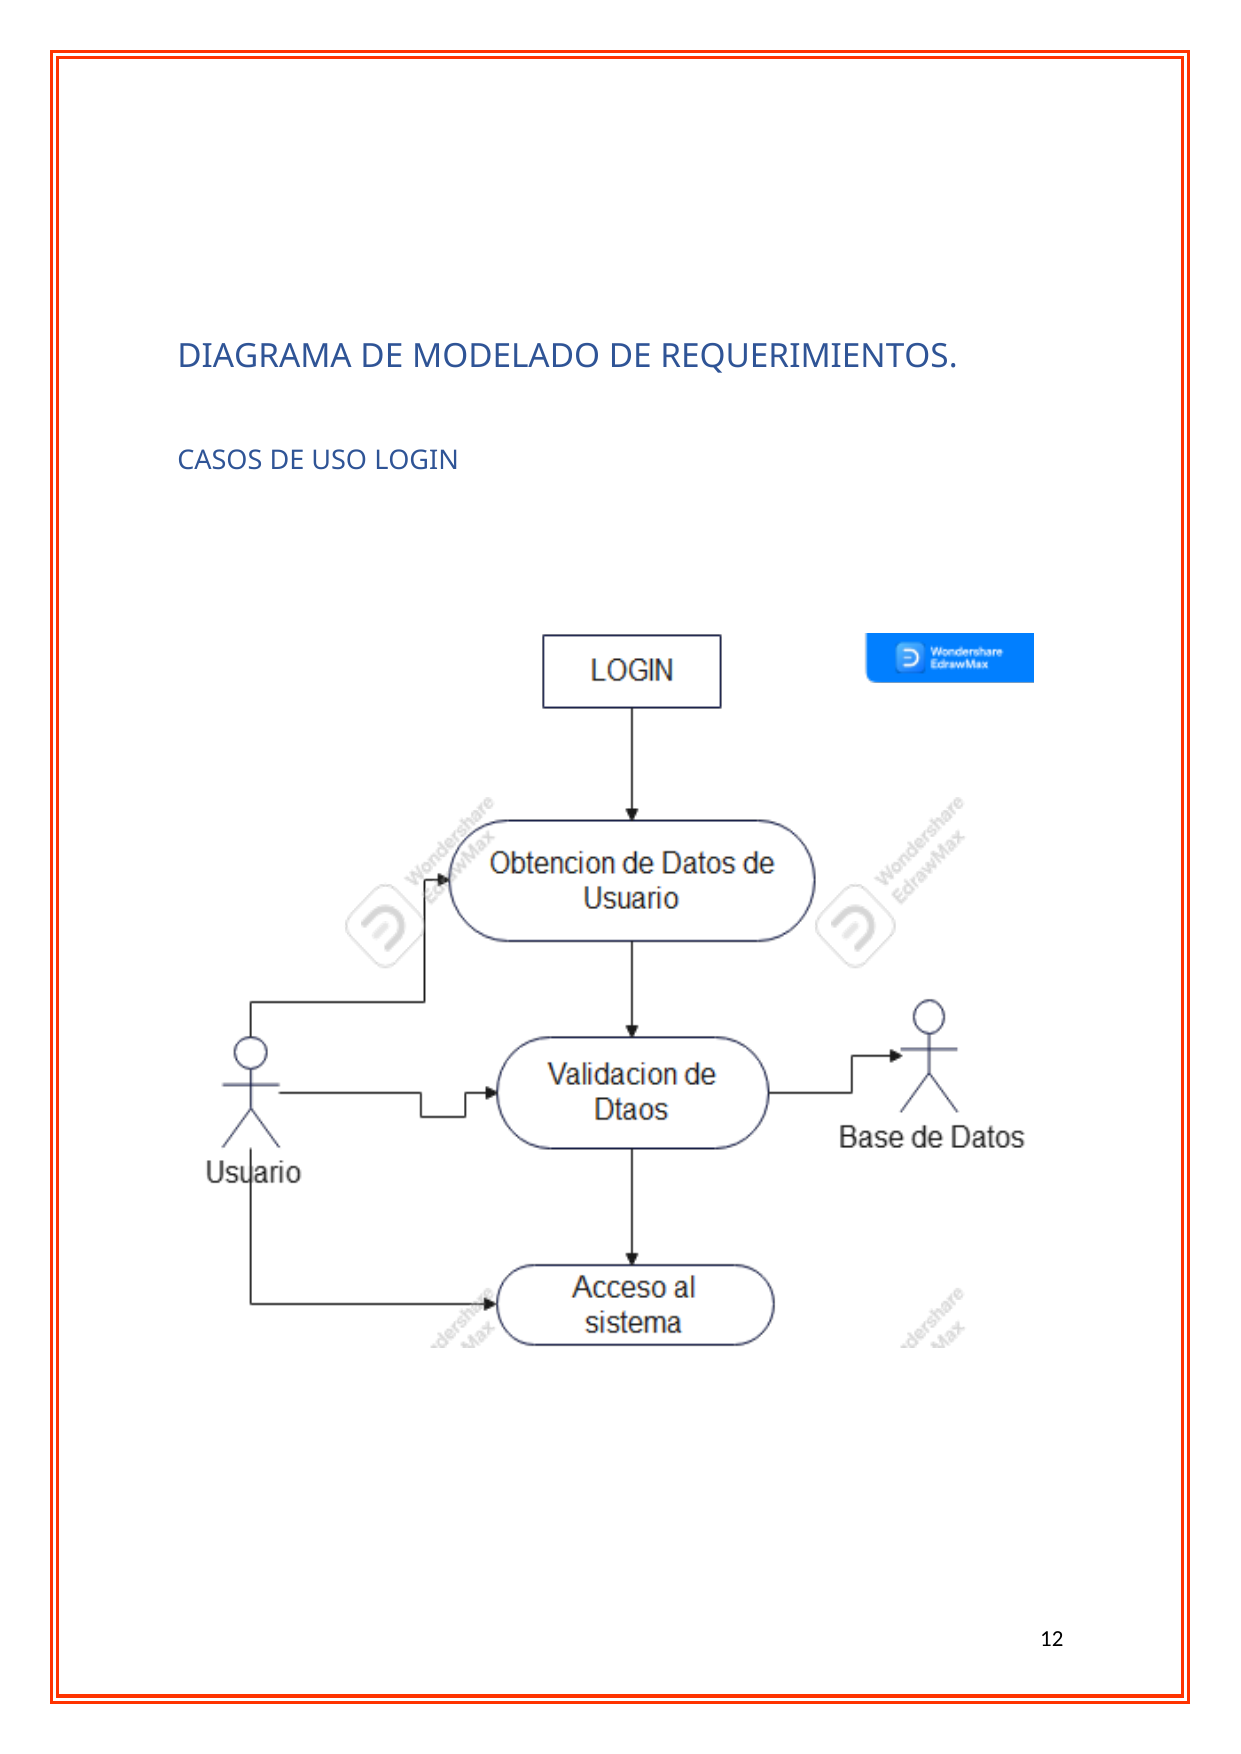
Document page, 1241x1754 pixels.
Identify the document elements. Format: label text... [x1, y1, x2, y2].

subtitle DIAGRAMA DE MODELADO DE REQUERIMIENTOS. [177, 332, 1063, 377]
subtitle CASOS DE USO LOGIN [177, 440, 1063, 477]
picture [197, 633, 1034, 1348]
